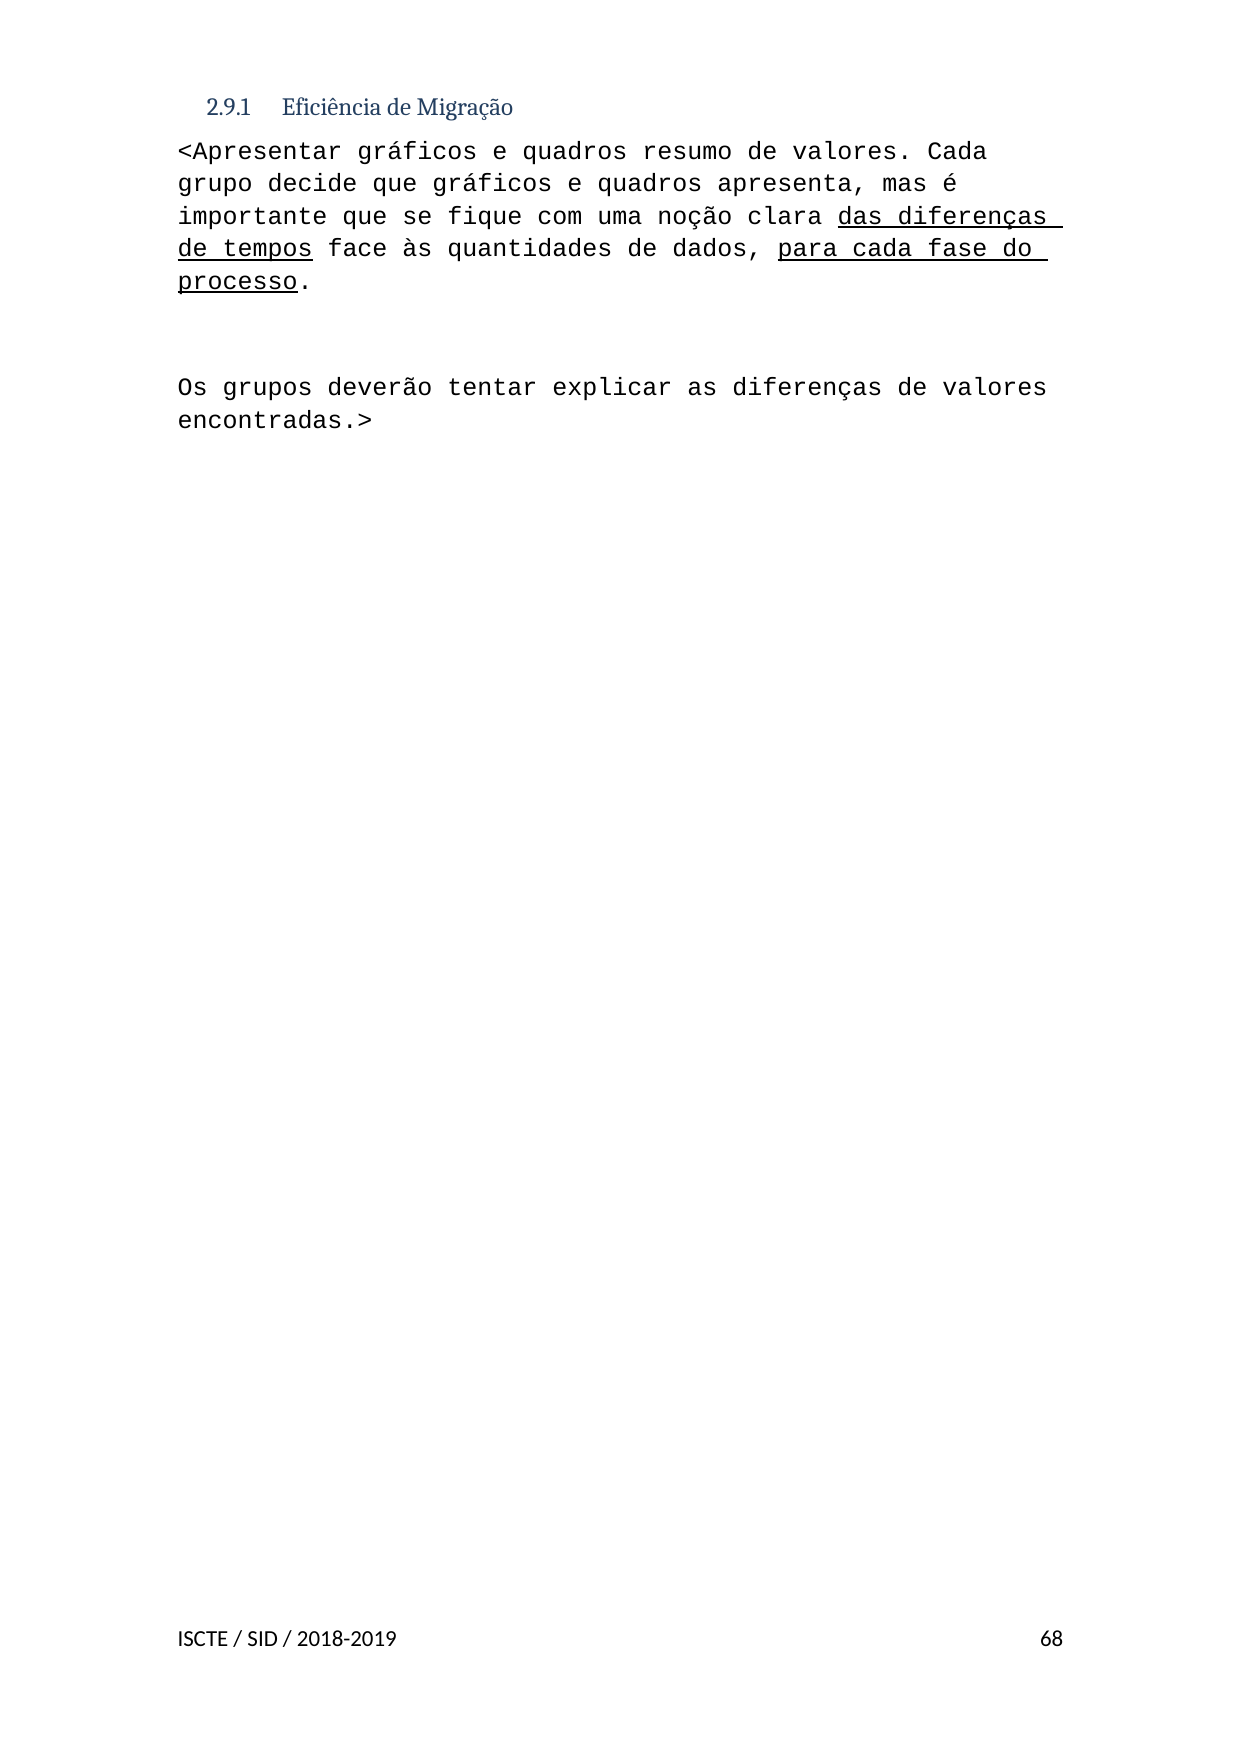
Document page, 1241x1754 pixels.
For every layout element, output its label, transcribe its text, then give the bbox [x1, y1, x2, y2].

text Os grupos deverão tentar explicar as diferenças de valores encontradas.> [177, 375, 1063, 436]
text <Apresentar gráficos e quadros resumo de valores. Cada grupo decide que gráficos e quadros apresenta, mas é importante que se fique com uma noção clara das diferenças de tempos face às quantidades de dados, para cada fase do processo. [177, 138, 1063, 297]
subtitle Eficiência de Migração [207, 93, 1063, 122]
